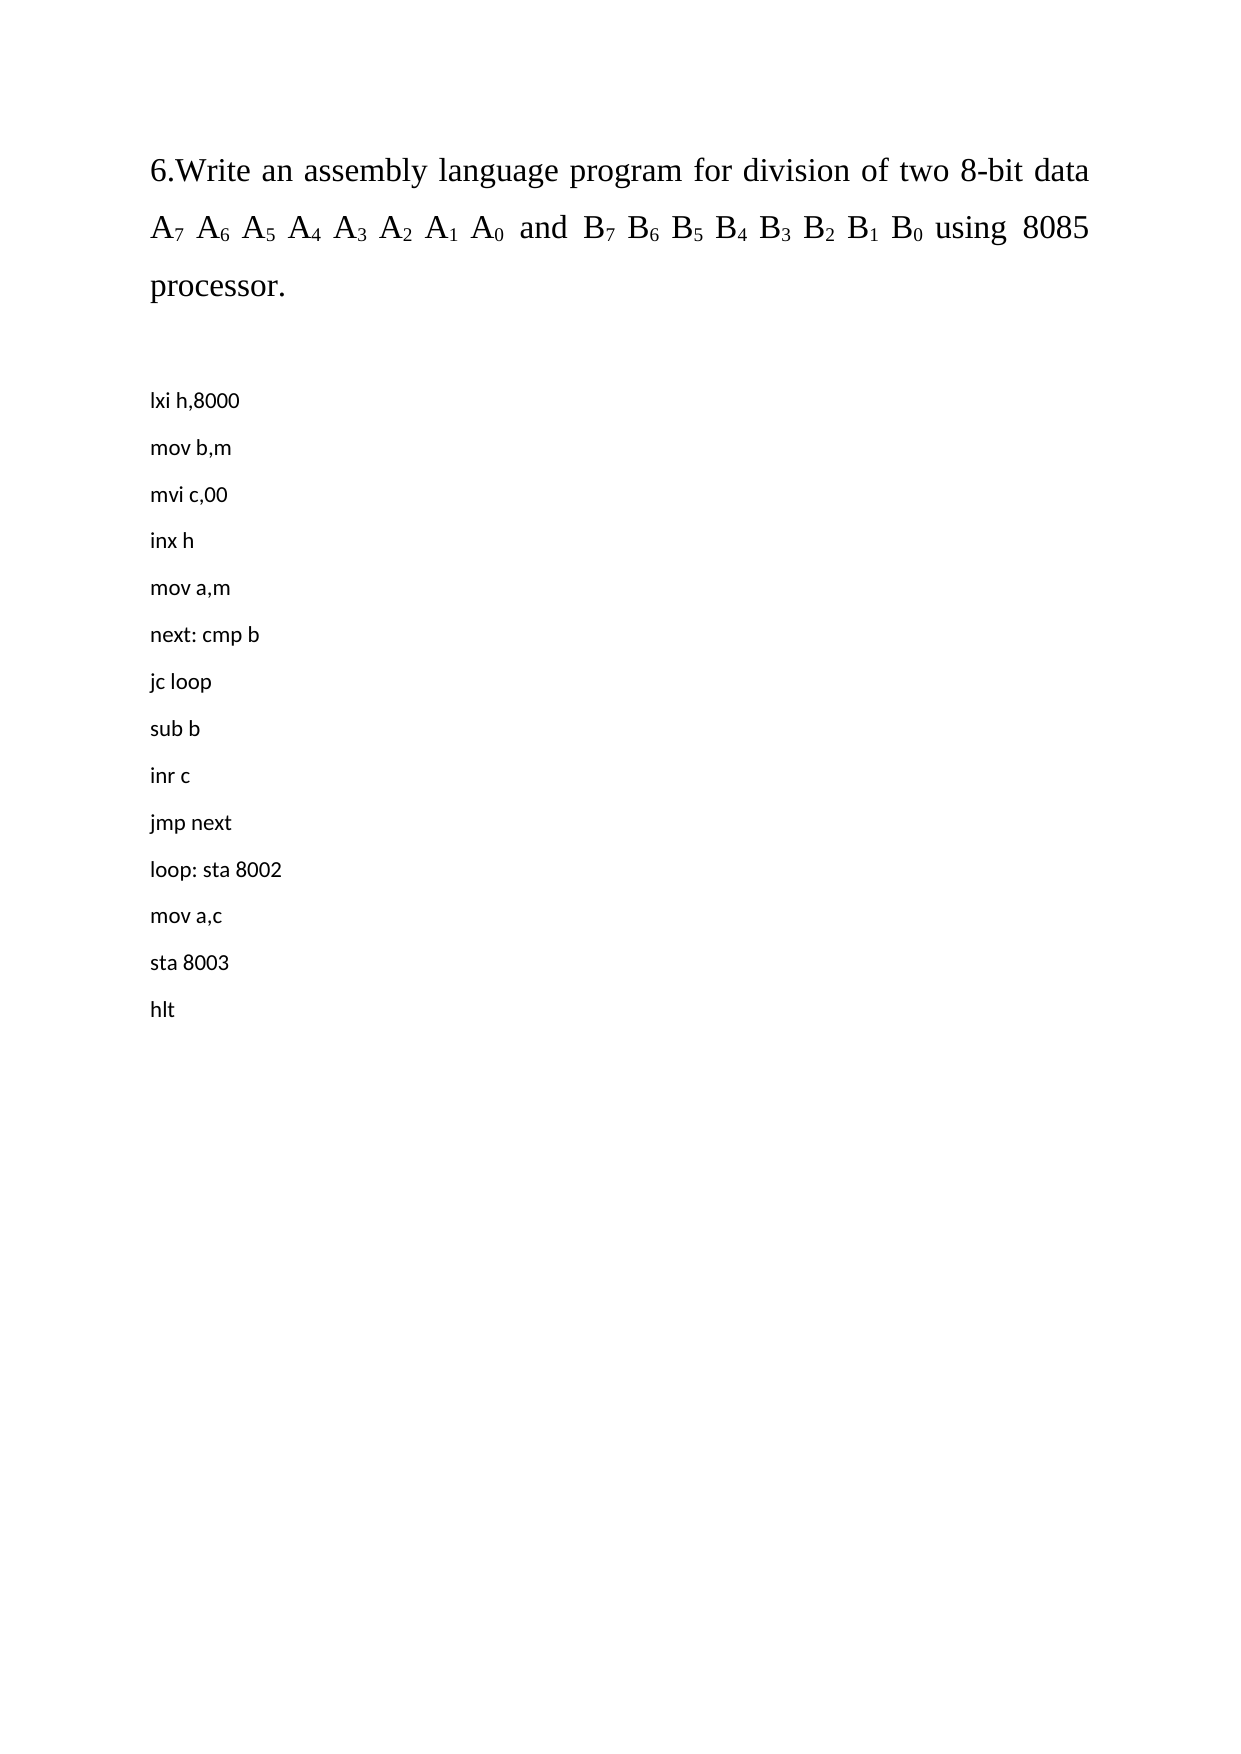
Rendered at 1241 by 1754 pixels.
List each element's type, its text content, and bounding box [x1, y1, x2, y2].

text mov b,m [150, 433, 1090, 461]
text mvi c,00 [150, 480, 1090, 508]
text inr c [150, 761, 1090, 789]
text sub b [150, 714, 1090, 742]
text loop: sta 8002 [150, 855, 1090, 883]
text next: cmp b [150, 620, 1090, 648]
text sta 8003 [150, 948, 1090, 977]
text mov a,c [150, 902, 1090, 930]
text jc loop [150, 667, 1090, 695]
text 6.Write an assembly language program for division of two 8-bit data A7 A6 A5 A4 A3 A2 A1 A0 and B7 B6 B5 B4 B3 B2 B1 B0 using 8085 processor. [150, 150, 1090, 303]
text hlt [150, 995, 1090, 1023]
text inx h [150, 527, 1090, 555]
text jmp next [150, 808, 1090, 836]
text mov a,m [150, 573, 1090, 602]
text lxi h,8000 [150, 386, 1090, 414]
